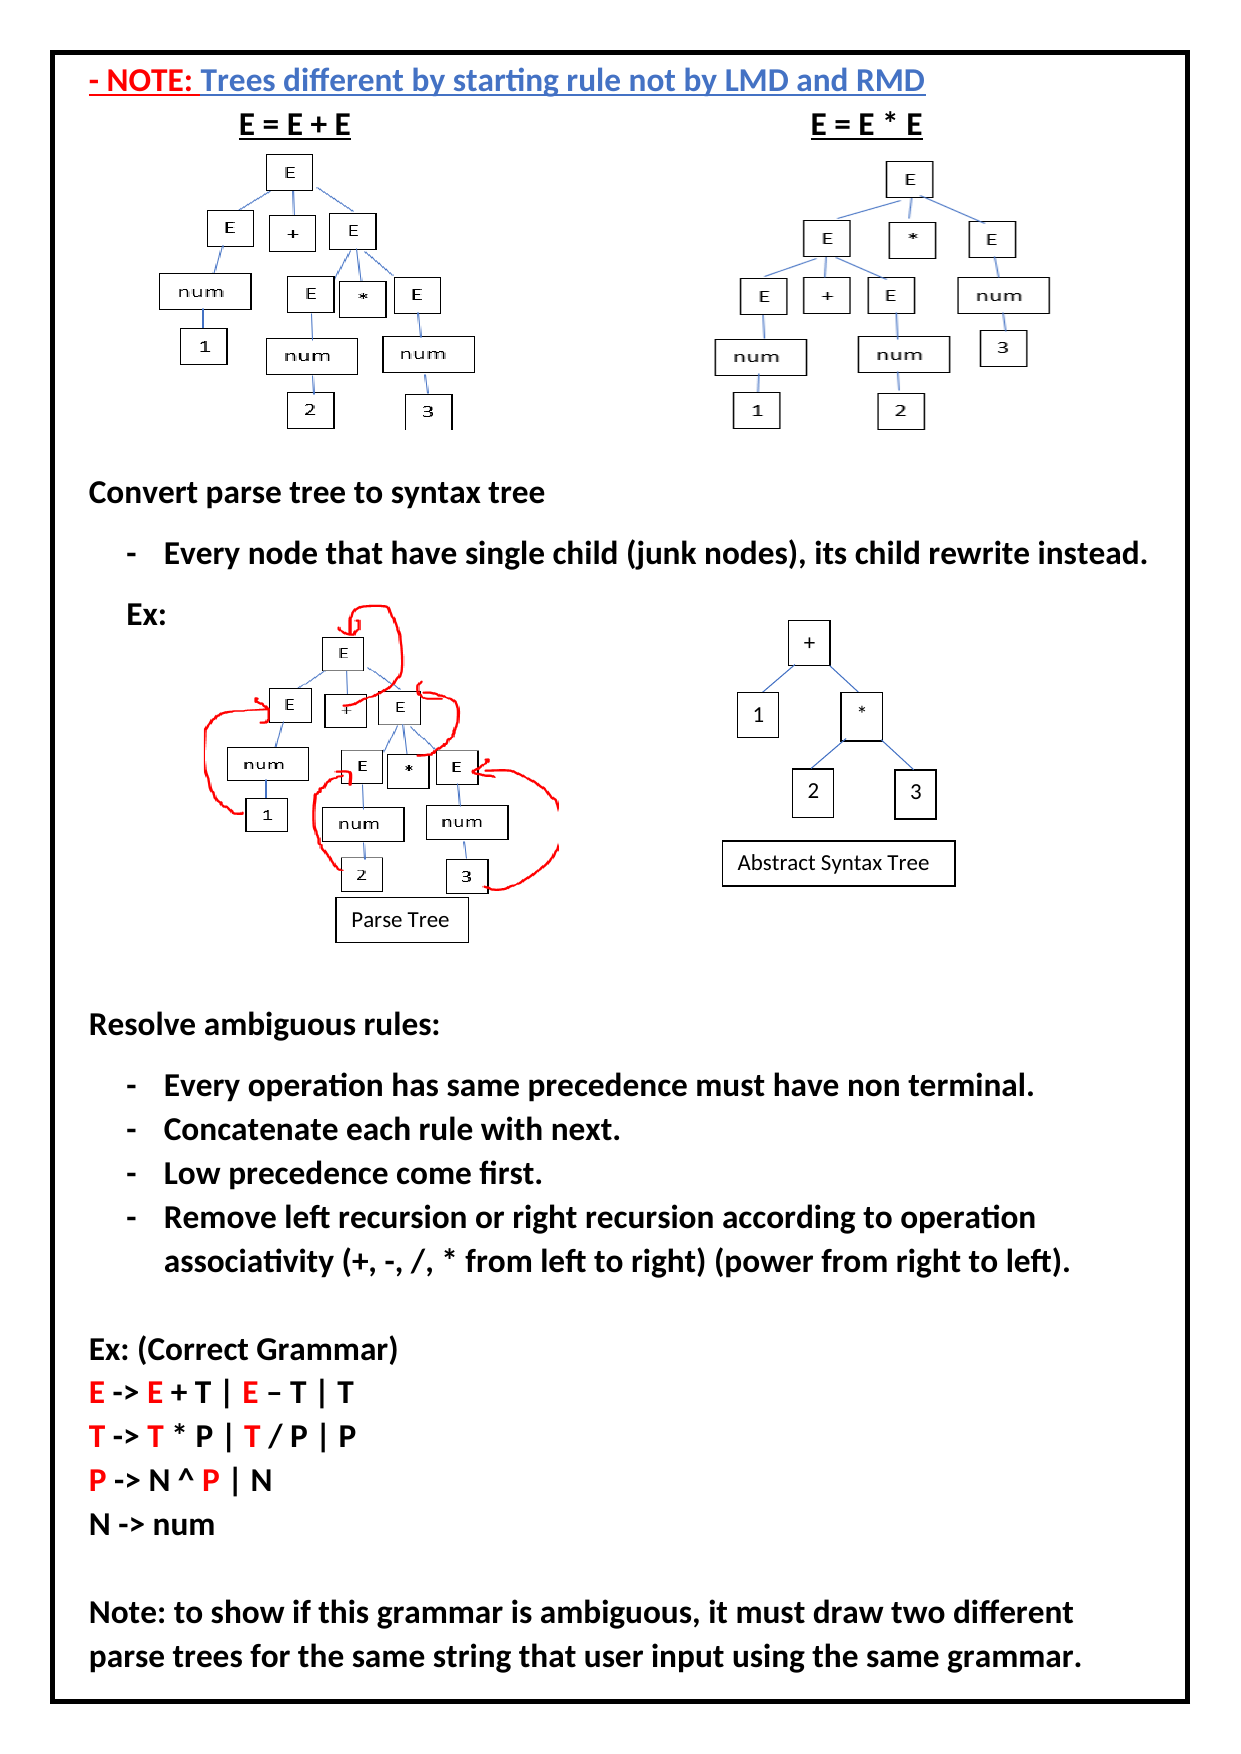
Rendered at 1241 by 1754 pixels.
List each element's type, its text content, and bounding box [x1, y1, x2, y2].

list Every node that have single child (junk nodes), its child rewrite instead. [126, 532, 1152, 573]
picture [202, 604, 559, 907]
text Resolve ambiguous rules: [89, 1003, 1152, 1044]
text Ex: [126, 593, 1152, 633]
list Remove left recursion or right recursion according to operation associativity (+, -, /, * from left to right) (power from right to left). [126, 1196, 1152, 1280]
list Every operation has same precedence must have non terminal. [126, 1064, 1152, 1104]
text Ex: (Correct Grammar) [89, 1328, 1152, 1368]
list Low precedence come first. [126, 1152, 1152, 1192]
text Convert parse tree to syntax tree [89, 471, 1152, 512]
picture [705, 148, 1058, 437]
picture [151, 150, 479, 428]
text E -> E + T | E – T | T [89, 1372, 1152, 1412]
text Note: to show if this grammar is ambiguous, it must draw two different parse trees for the same string that user input using the same grammar. [89, 1591, 1152, 1676]
list Concatenate each rule with next. [126, 1108, 1152, 1148]
text T -> T * P | T / P | P [89, 1416, 1152, 1456]
text E = E + E E = E * E [239, 103, 1152, 144]
text - NOTE: Trees different by starting rule not by LMD and RMD [89, 59, 1152, 100]
text N -> num [89, 1503, 1152, 1544]
text P -> N ^ P | N [89, 1459, 1152, 1500]
